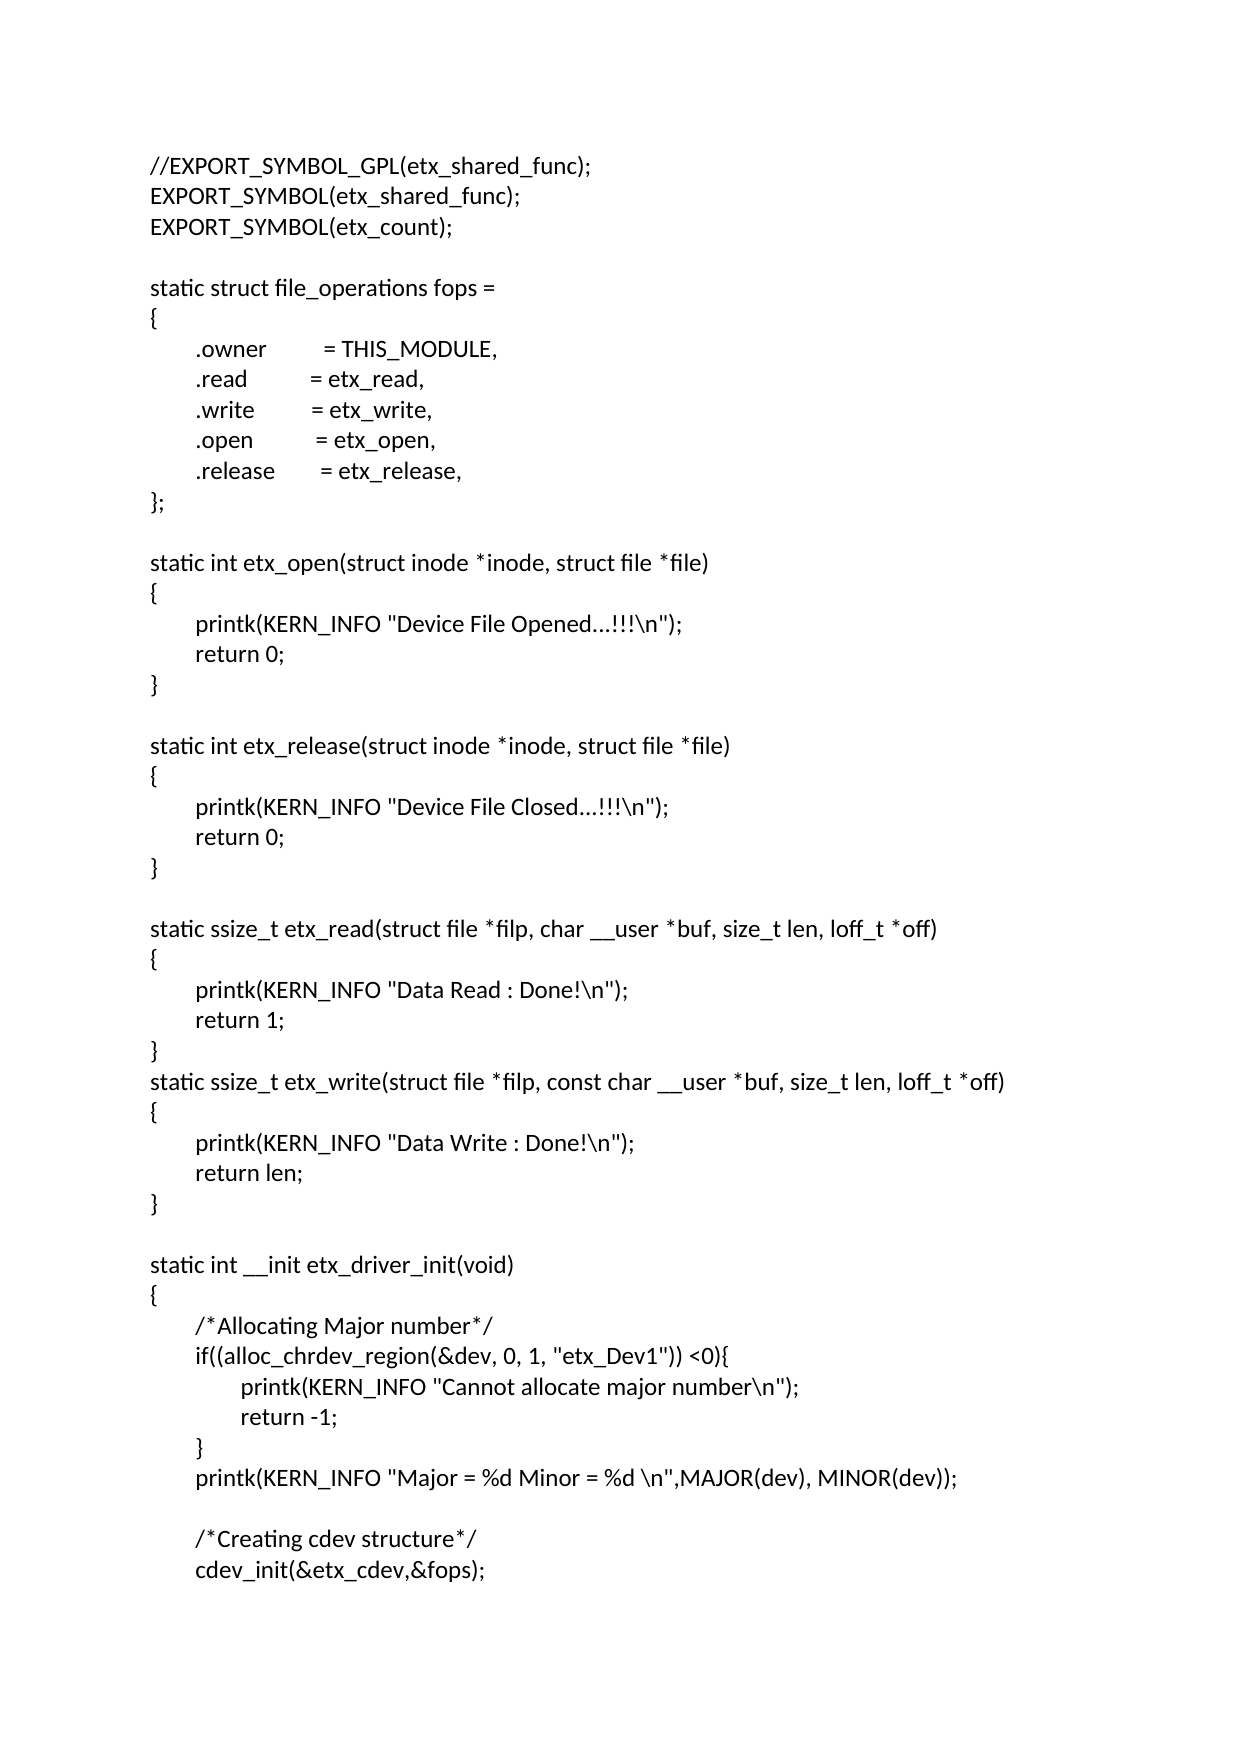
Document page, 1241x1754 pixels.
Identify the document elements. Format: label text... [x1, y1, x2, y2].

text return -1; [150, 1401, 1090, 1432]
text printk(KERN_INFO "Data Read : Done!\n"); [150, 974, 1090, 1004]
text return 1; [150, 1004, 1090, 1035]
text .owner = THIS_MODULE, [150, 333, 1090, 364]
text EXPORT_SYMBOL(etx_shared_func); [150, 181, 1090, 211]
text } [150, 852, 1090, 882]
text if((alloc_chrdev_region(&dev, 0, 1, "etx_Dev1")) <0){ [150, 1340, 1090, 1371]
text { [150, 943, 1090, 974]
text printk(KERN_INFO "Device File Closed...!!!\n"); [150, 791, 1090, 821]
text } [150, 1035, 1090, 1066]
text //EXPORT_SYMBOL_GPL(etx_shared_func); [150, 150, 1090, 181]
text } [150, 1188, 1090, 1218]
text printk(KERN_INFO "Major = %d Minor = %d \n",MAJOR(dev), MINOR(dev)); [150, 1462, 1090, 1493]
text }; [150, 486, 1090, 516]
text { [150, 1279, 1090, 1310]
text static struct file_operations fops = [150, 272, 1090, 303]
text cdev_init(&etx_cdev,&fops); [150, 1554, 1090, 1584]
text return 0; [150, 821, 1090, 852]
text printk(KERN_INFO "Data Write : Done!\n"); [150, 1127, 1090, 1157]
text { [150, 760, 1090, 791]
text } [150, 669, 1090, 699]
text EXPORT_SYMBOL(etx_count); [150, 211, 1090, 242]
text printk(KERN_INFO "Cannot allocate major number\n"); [150, 1371, 1090, 1401]
text static ssize_t etx_read(struct file *filp, char __user *buf, size_t len, loff_t *off) [150, 913, 1090, 943]
text static ssize_t etx_write(struct file *filp, const char __user *buf, size_t len, loff_t *off) [150, 1066, 1090, 1096]
text } [150, 1432, 1090, 1462]
text /*Allocating Major number*/ [150, 1310, 1090, 1340]
text .write = etx_write, [150, 394, 1090, 425]
text .release = etx_release, [150, 455, 1090, 486]
text .read = etx_read, [150, 364, 1090, 394]
text static int __init etx_driver_init(void) [150, 1249, 1090, 1279]
text .open = etx_open, [150, 425, 1090, 455]
text printk(KERN_INFO "Device File Opened...!!!\n"); [150, 608, 1090, 638]
text { [150, 577, 1090, 608]
text return 0; [150, 638, 1090, 669]
text static int etx_release(struct inode *inode, struct file *file) [150, 730, 1090, 760]
text static int etx_open(struct inode *inode, struct file *file) [150, 547, 1090, 577]
text /*Creating cdev structure*/ [150, 1523, 1090, 1554]
text return len; [150, 1157, 1090, 1188]
text { [150, 1096, 1090, 1127]
text { [150, 303, 1090, 333]
